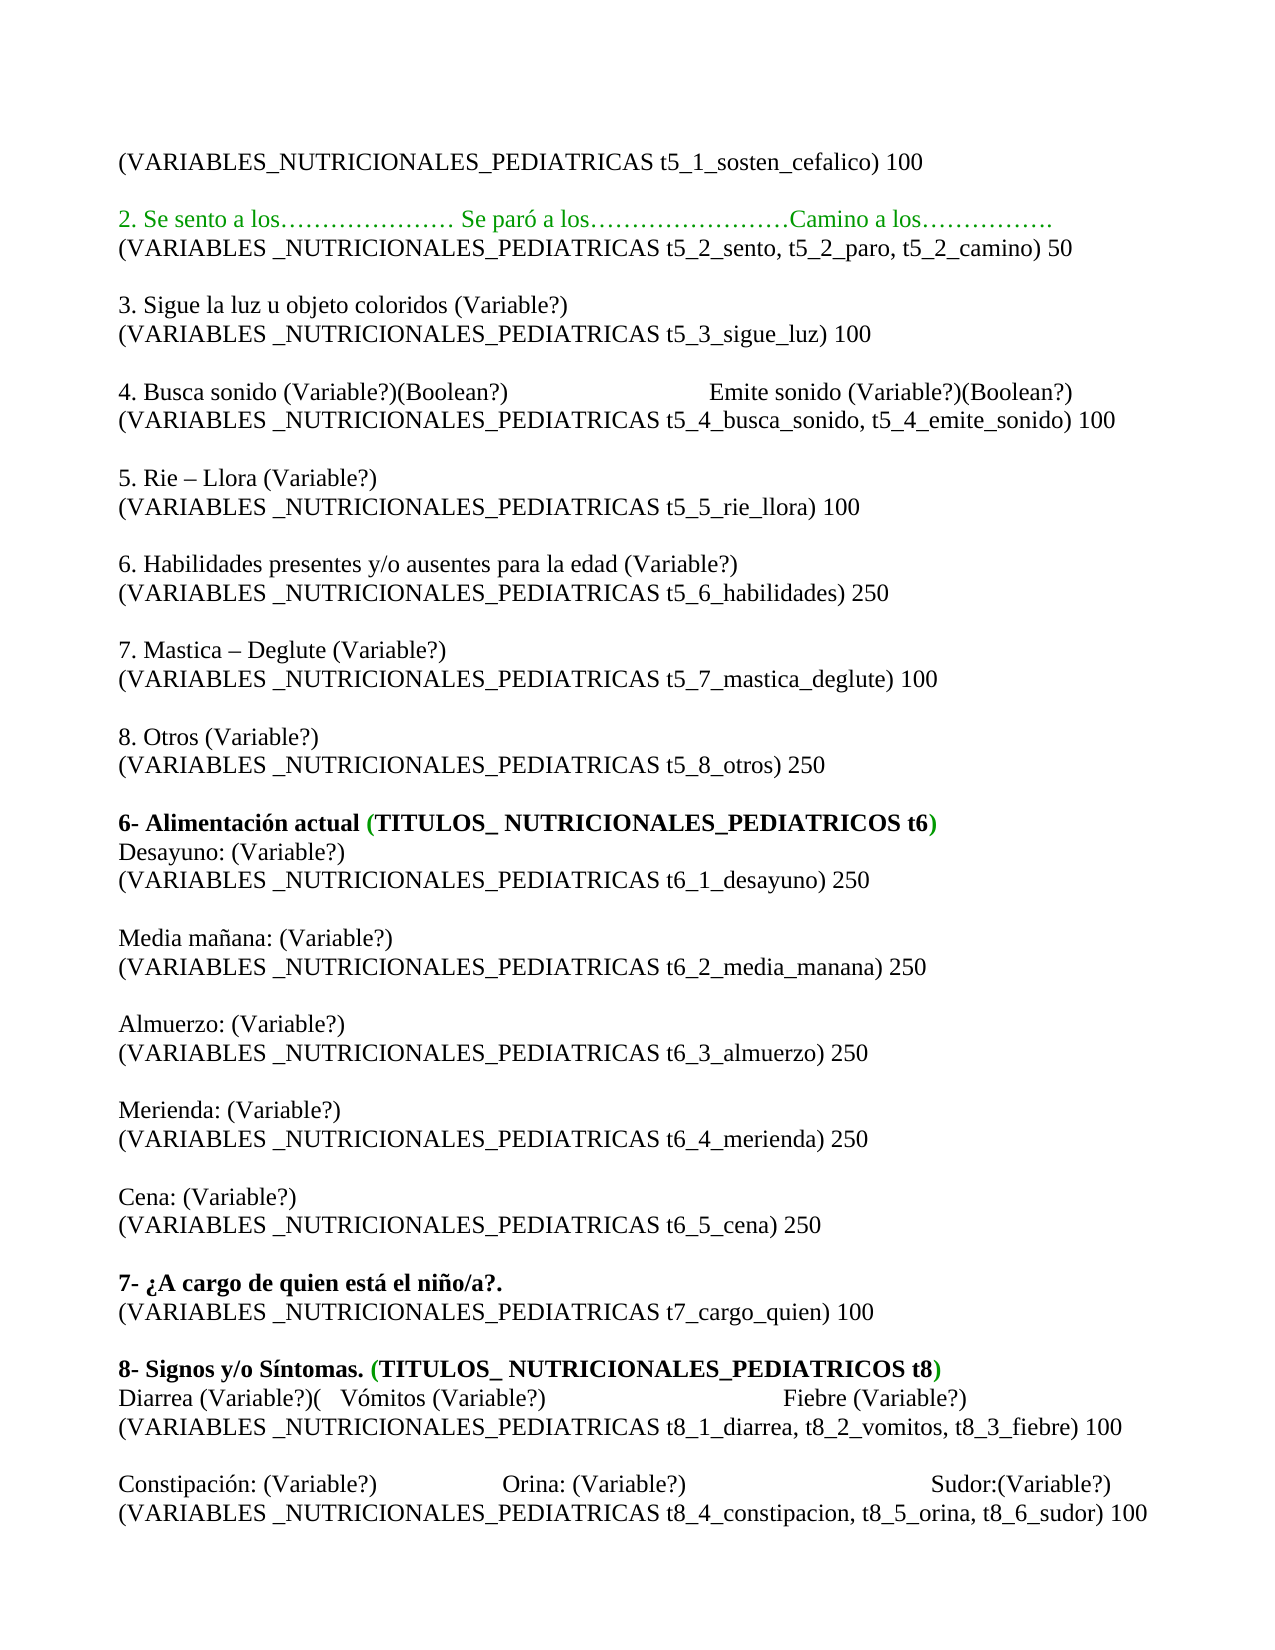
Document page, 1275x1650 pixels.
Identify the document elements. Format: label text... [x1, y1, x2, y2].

text (VARIABLES _NUTRICIONALES_PEDIATRICAS t5_7_mastica_deglute) 100 [118, 664, 1213, 693]
text (VARIABLES _NUTRICIONALES_PEDIATRICAS t6_1_desayuno) 250 [118, 866, 1213, 894]
text 7- ¿A cargo de quien está el niño/a?. [118, 1268, 1213, 1297]
text 7. Mastica – Deglute (Variable?) [118, 636, 1213, 664]
text 8. Otros (Variable?) [118, 722, 1213, 751]
text (VARIABLES _NUTRICIONALES_PEDIATRICAS t5_8_otros) 250 [118, 751, 1213, 779]
text (VARIABLES _NUTRICIONALES_PEDIATRICAS t7_cargo_quien) 100 [118, 1297, 1213, 1326]
text Almuerzo: (Variable?) [118, 1009, 1213, 1038]
text Desayuno: (Variable?) [118, 837, 1213, 866]
text 5. Rie – Llora (Variable?) [118, 463, 1213, 492]
text 2. Se sento a los………………… Se paró a los……………………Camino a los……………. [118, 204, 1213, 233]
text 6. Habilidades presentes y/o ausentes para la edad (Variable?) [118, 549, 1213, 578]
text Diarrea (Variable?)( Vómitos (Variable?) Fiebre (Variable?) [118, 1383, 1213, 1412]
text (VARIABLES _NUTRICIONALES_PEDIATRICAS t6_2_media_manana) 250 [118, 952, 1213, 981]
text 6- Alimentación actual (TITULOS_ NUTRICIONALES_PEDIATRICOS t6) [118, 808, 1157, 837]
text Merienda: (Variable?) [118, 1096, 1213, 1124]
text (VARIABLES _NUTRICIONALES_PEDIATRICAS t6_5_cena) 250 [118, 1211, 1213, 1239]
text Constipación: (Variable?) Orina: (Variable?) Sudor:(Variable?) [118, 1469, 1213, 1498]
text (VARIABLES _NUTRICIONALES_PEDIATRICAS t6_4_merienda) 250 [118, 1124, 1213, 1153]
text (VARIABLES _NUTRICIONALES_PEDIATRICAS t5_5_rie_llora) 100 [118, 492, 1213, 521]
text (VARIABLES _NUTRICIONALES_PEDIATRICAS t8_4_constipacion, t8_5_orina, t8_6_sudor) 100 [118, 1498, 1213, 1527]
text (VARIABLES _NUTRICIONALES_PEDIATRICAS t5_3_sigue_luz) 100 [118, 319, 1213, 348]
text (VARIABLES _NUTRICIONALES_PEDIATRICAS t5_4_busca_sonido, t5_4_emite_sonido) 100 [118, 406, 1213, 434]
text (VARIABLES _NUTRICIONALES_PEDIATRICAS t8_1_diarrea, t8_2_vomitos, t8_3_fiebre) 100 [118, 1412, 1213, 1441]
text (VARIABLES _NUTRICIONALES_PEDIATRICAS t5_6_habilidades) 250 [118, 578, 1213, 607]
text 8- Signos y/o Síntomas. (TITULOS_ NUTRICIONALES_PEDIATRICOS t8) [118, 1354, 1157, 1383]
text 4. Busca sonido (Variable?)(Boolean?) Emite sonido (Variable?)(Boolean?) [118, 377, 1213, 406]
text Media mañana: (Variable?) [118, 923, 1213, 952]
text (VARIABLES _NUTRICIONALES_PEDIATRICAS t6_3_almuerzo) 250 [118, 1038, 1213, 1067]
text (VARIABLES_NUTRICIONALES_PEDIATRICAS t5_1_sosten_cefalico) 100 [118, 147, 1213, 176]
text Cena: (Variable?) [118, 1182, 1213, 1211]
text 3. Sigue la luz u objeto coloridos (Variable?) [118, 291, 1213, 319]
text (VARIABLES _NUTRICIONALES_PEDIATRICAS t5_2_sento, t5_2_paro, t5_2_camino) 50 [118, 233, 1213, 262]
